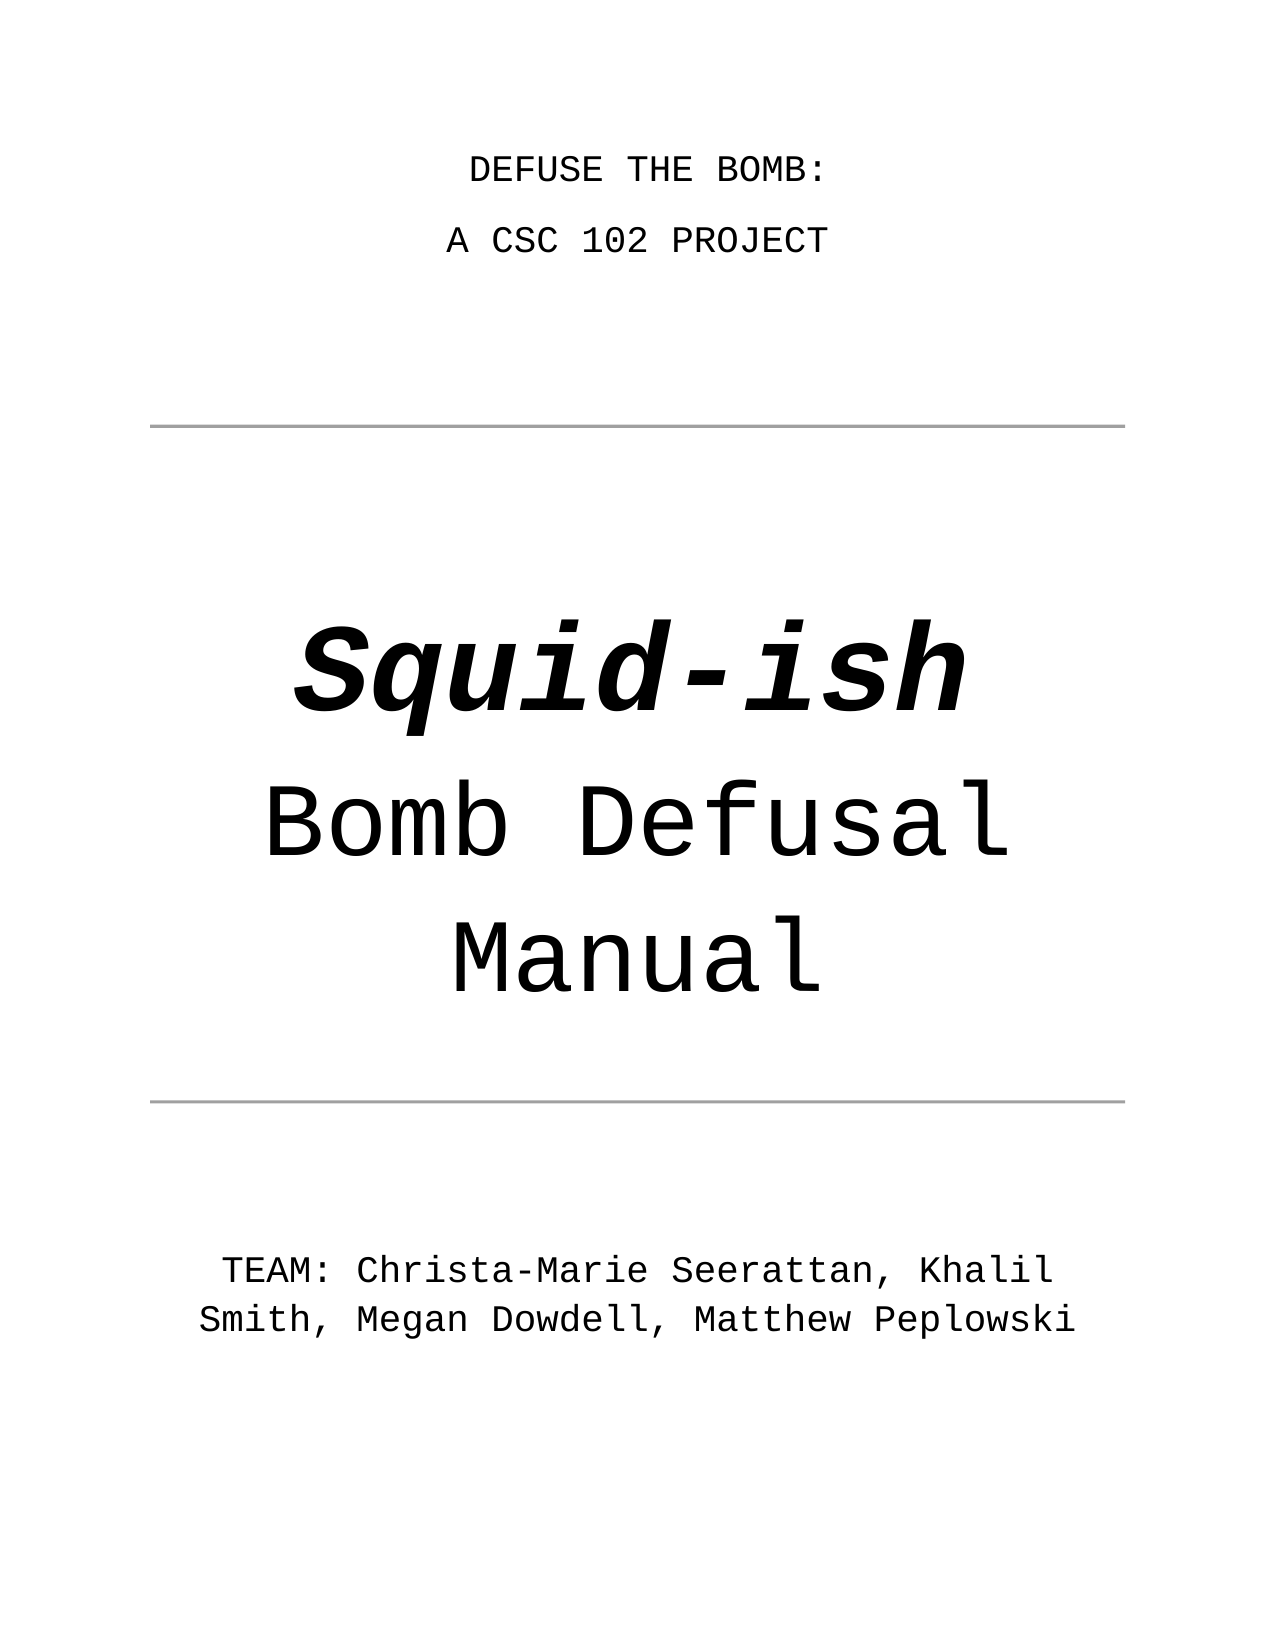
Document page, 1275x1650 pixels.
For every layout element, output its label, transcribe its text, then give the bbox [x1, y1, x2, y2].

text Squid-ish [150, 606, 1125, 747]
text TEAM: Christa-Marie Seerattan, Khalil Smith, Megan Dowdell, Matthew Peplowski [150, 1251, 1125, 1343]
subtitle DEFUSE THE BOMB: [150, 150, 1125, 192]
subtitle A CSC 102 PROJECT [150, 222, 1125, 264]
text Bomb Defusal Manual [150, 769, 1125, 1022]
